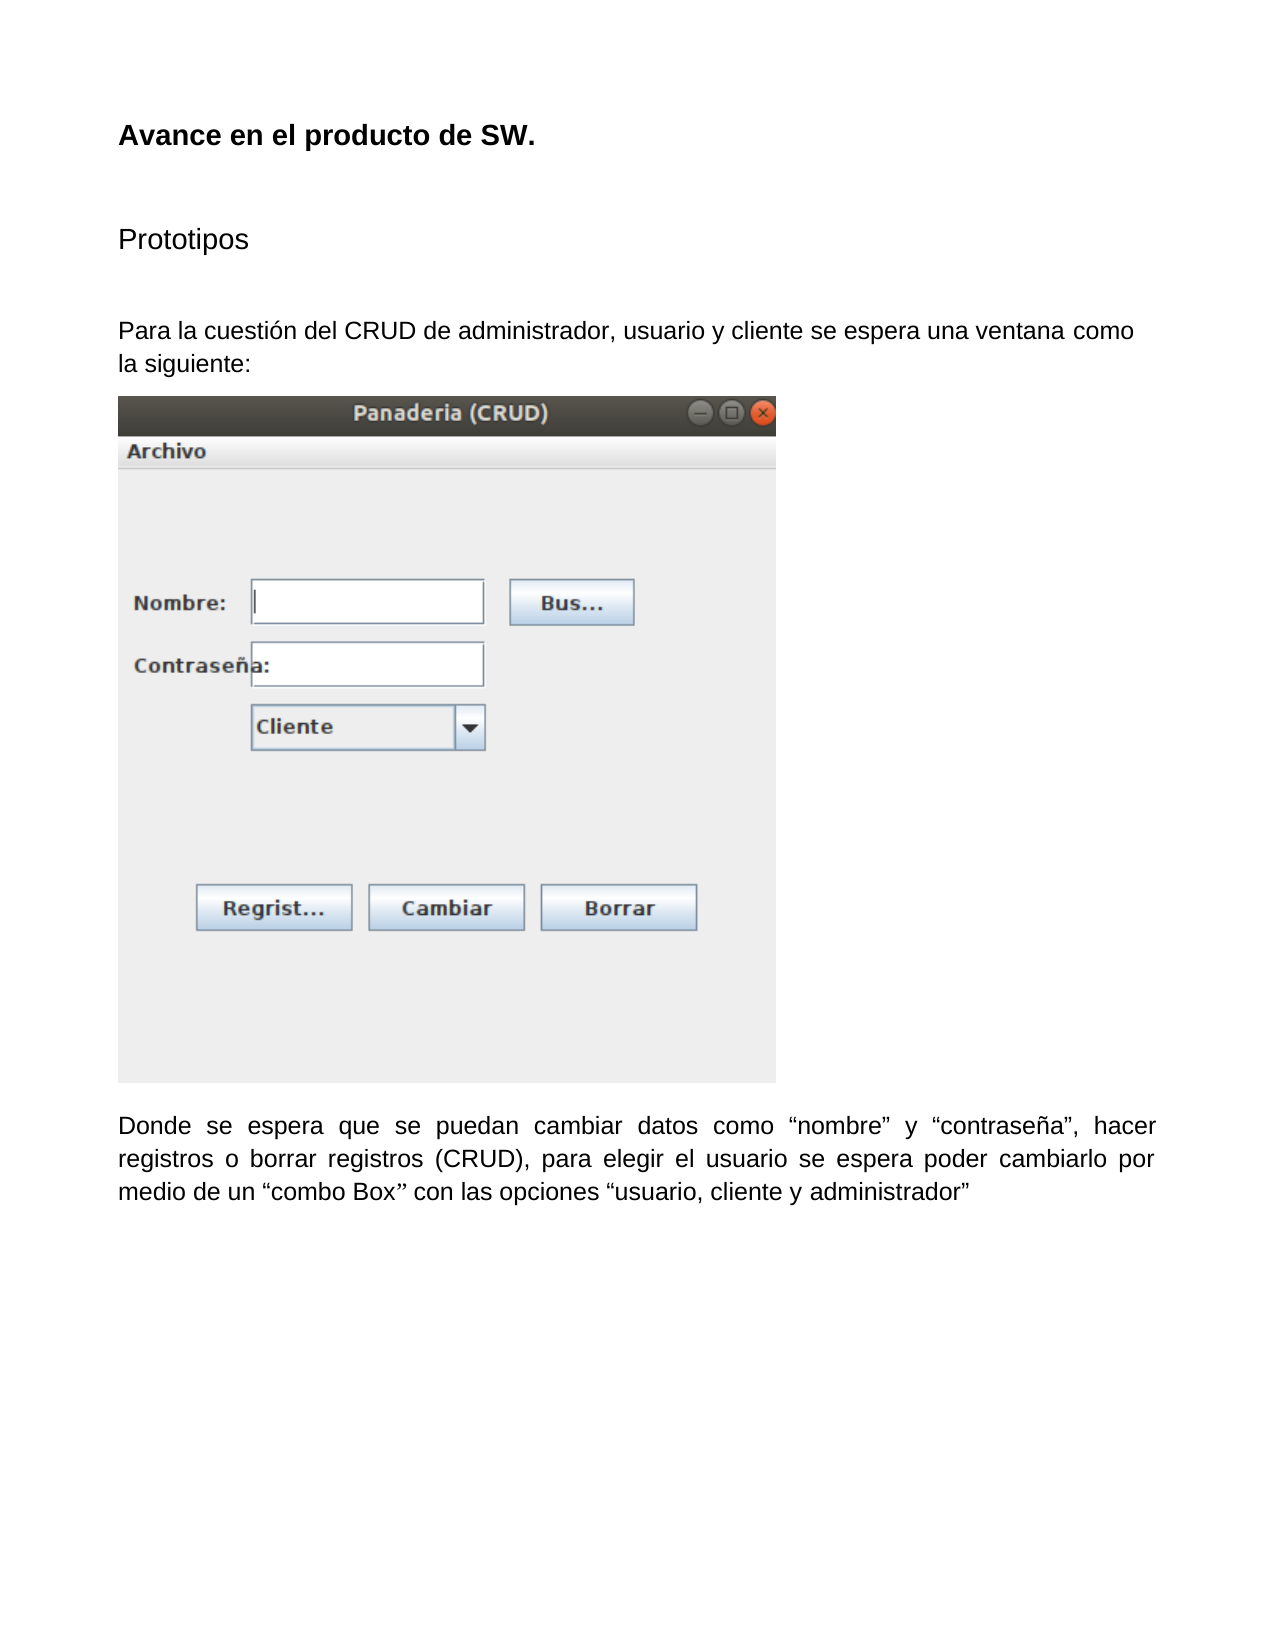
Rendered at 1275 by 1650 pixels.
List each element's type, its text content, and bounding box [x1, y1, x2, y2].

text Para la cuestión del CRUD de administrador, usuario y cliente se espera una ventana como la siguiente: [118, 316, 1148, 378]
subtitle Avance en el producto de SW. [118, 118, 1246, 151]
subtitle Prototipos [118, 222, 1246, 256]
picture [118, 396, 776, 1083]
